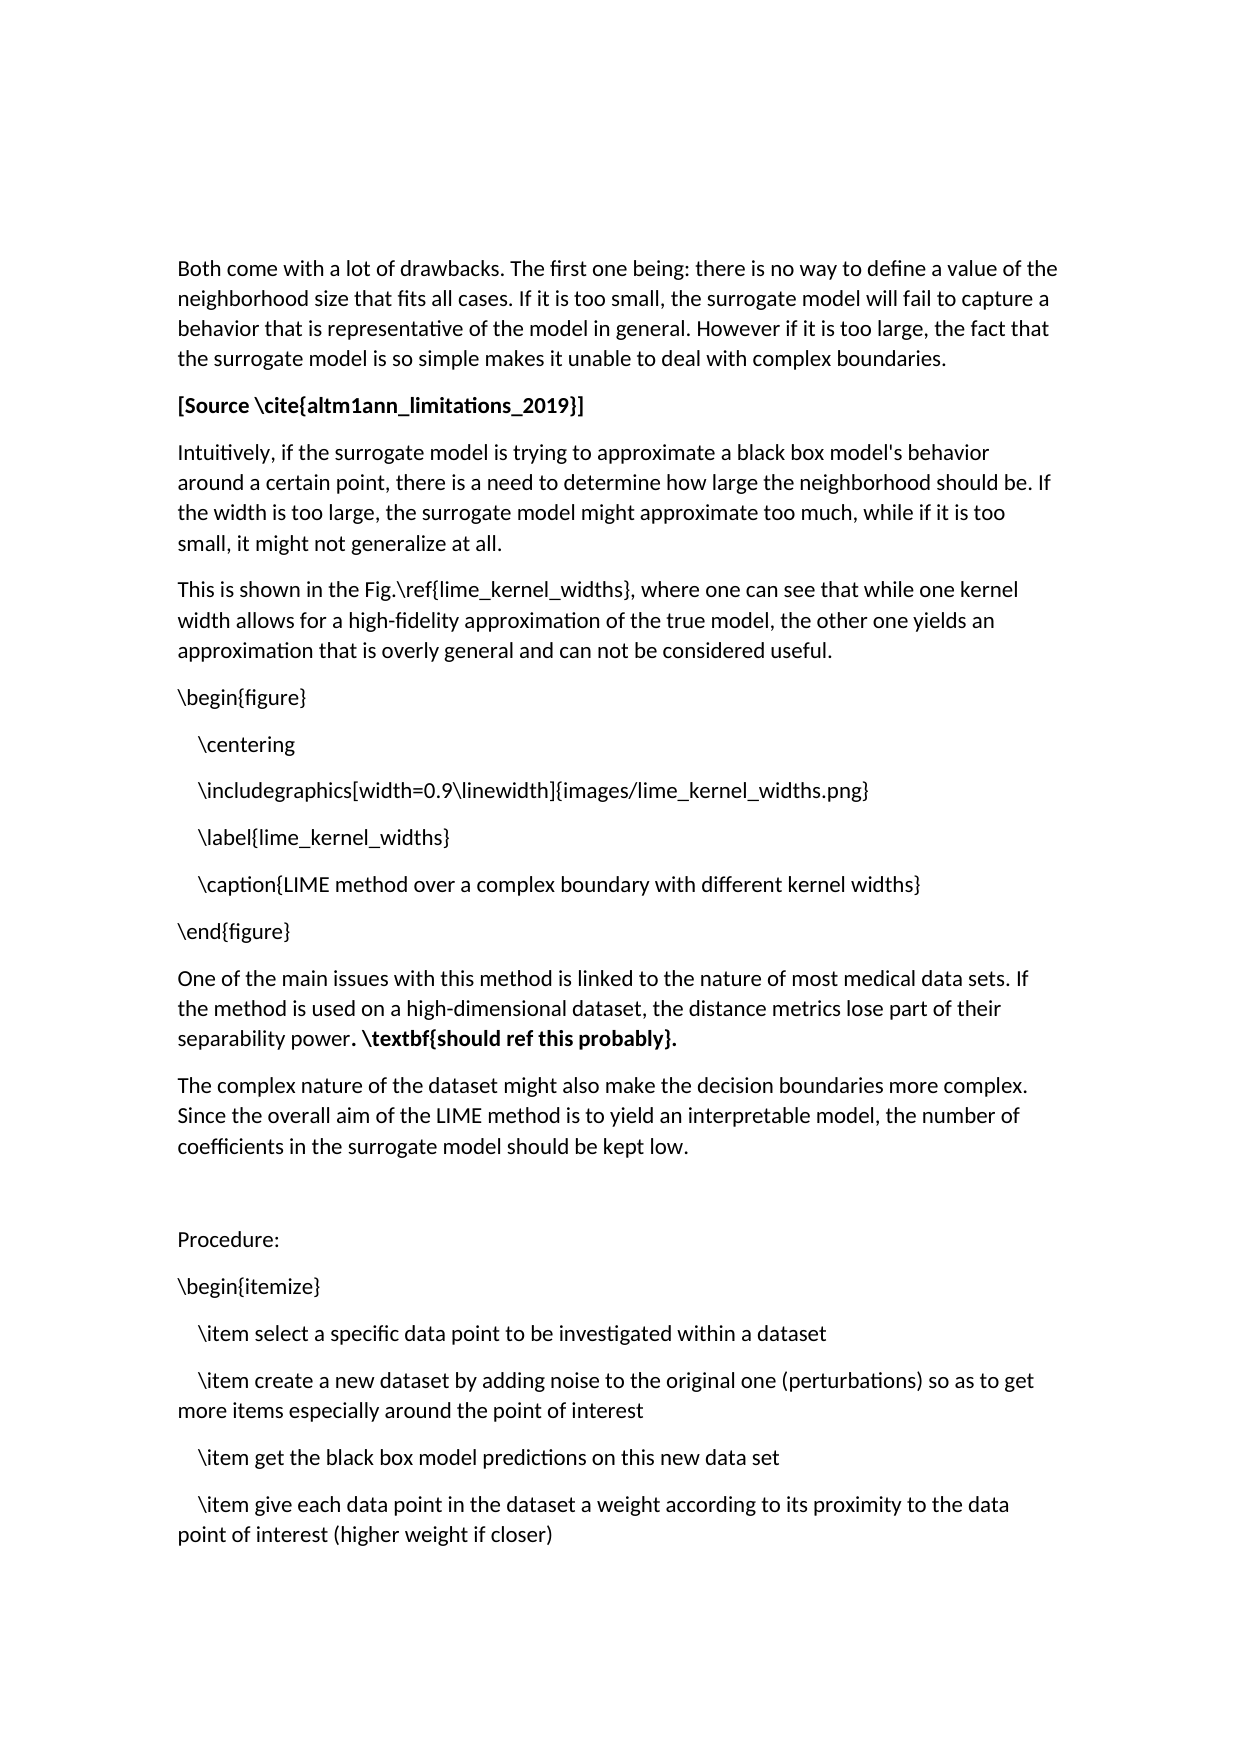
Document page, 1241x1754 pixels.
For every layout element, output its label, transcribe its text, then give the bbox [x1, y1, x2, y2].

text [Source \cite{altm1ann_limitations_2019}] [177, 391, 1063, 419]
text \label{lime_kernel_widths} [177, 823, 1063, 851]
text One of the main issues with this method is linked to the nature of most medical data sets. If the method is used on a high-dimensional dataset, the distance metrics lose part of their separability power. \textbf{should ref this probably}. [177, 964, 1063, 1052]
text \item give each data point in the dataset a weight according to its proximity to the data point of interest (higher weight if closer) [177, 1490, 1063, 1548]
text \caption{LIME method over a complex boundary with different kernel widths} [177, 870, 1063, 898]
text The complex nature of the dataset might also make the decision boundaries more complex. Since the overall aim of the LIME method is to yield an interpretable model, the number of coefficients in the surrogate model should be kept low. [177, 1071, 1063, 1160]
text \item create a new dataset by adding noise to the original one (perturbations) so as to get more items especially around the point of interest [177, 1366, 1063, 1424]
text \item get the black box model predictions on this new data set [177, 1443, 1063, 1471]
text \end{figure} [177, 917, 1063, 945]
text Both come with a lot of drawbacks. The first one being: there is no way to define a value of the neighborhood size that fits all cases. If it is too small, the surrogate model will fail to capture a behavior that is representative of the model in general. However if it is too large, the fact that the surrogate model is so simple makes it unable to deal with complex boundaries. [177, 254, 1063, 372]
text \begin{itemize} [177, 1272, 1063, 1300]
text \includegraphics[width=0.9\linewidth]{images/lime_kernel_widths.png} [177, 777, 1063, 804]
text \begin{figure} [177, 683, 1063, 711]
text Intuitively, if the surrogate model is trying to approximate a black box model's behavior around a certain point, there is a need to determine how large the neighborhood should be. If the width is too large, the surrogate model might approximate too much, while if it is too small, it might not generalize at all. [177, 438, 1063, 557]
text This is shown in the Fig.\ref{lime_kernel_widths}, where one can see that while one kernel width allows for a high-fidelity approximation of the true model, the other one yields an approximation that is overly general and can not be considered useful. [177, 576, 1063, 664]
text \item select a specific data point to be investigated within a dataset [177, 1319, 1063, 1347]
text \centering [177, 730, 1063, 758]
text Procedure: [177, 1226, 1063, 1253]
